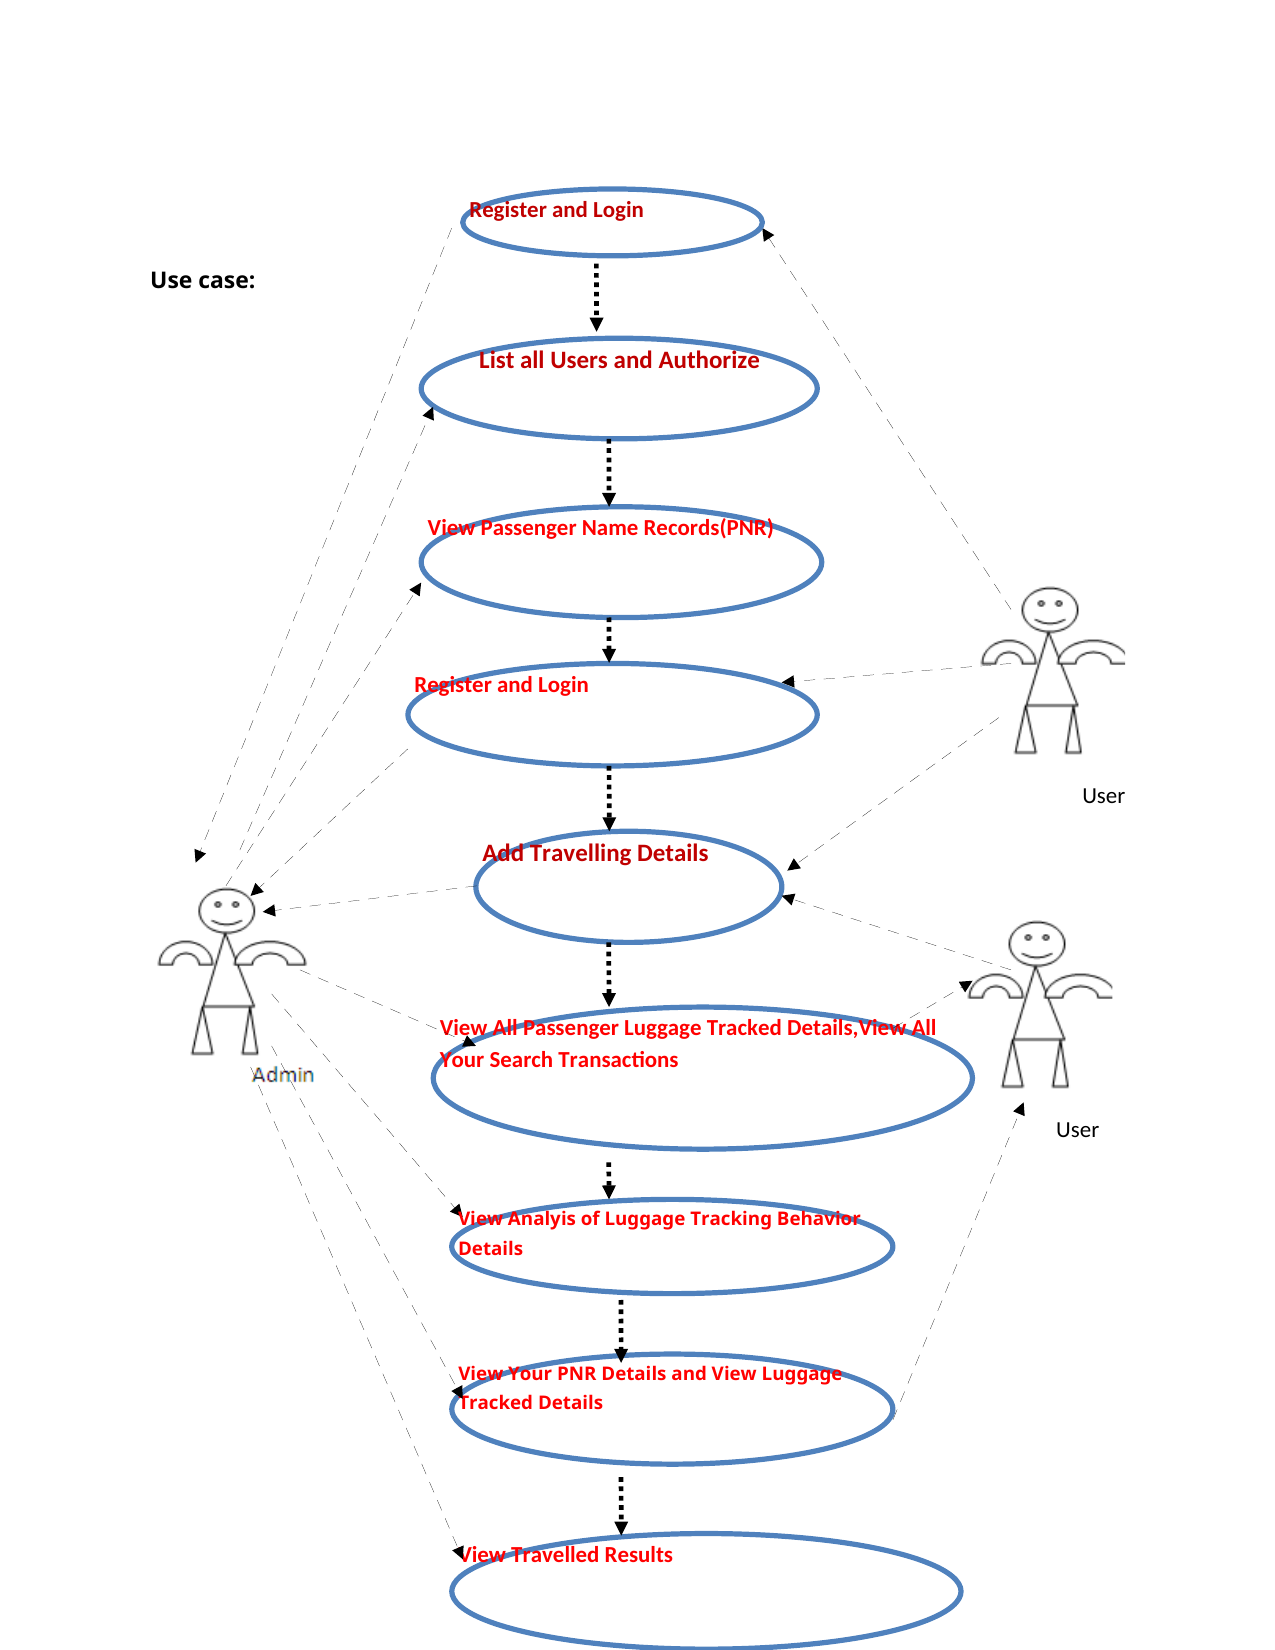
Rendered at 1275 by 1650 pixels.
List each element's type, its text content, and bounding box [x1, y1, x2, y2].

text Use case: [150, 263, 1125, 295]
picture [960, 919, 1113, 1090]
text User [840, 1115, 1125, 1143]
picture [973, 585, 1125, 756]
picture [150, 886, 314, 1090]
text User [150, 1115, 565, 1143]
text User [150, 781, 1125, 809]
